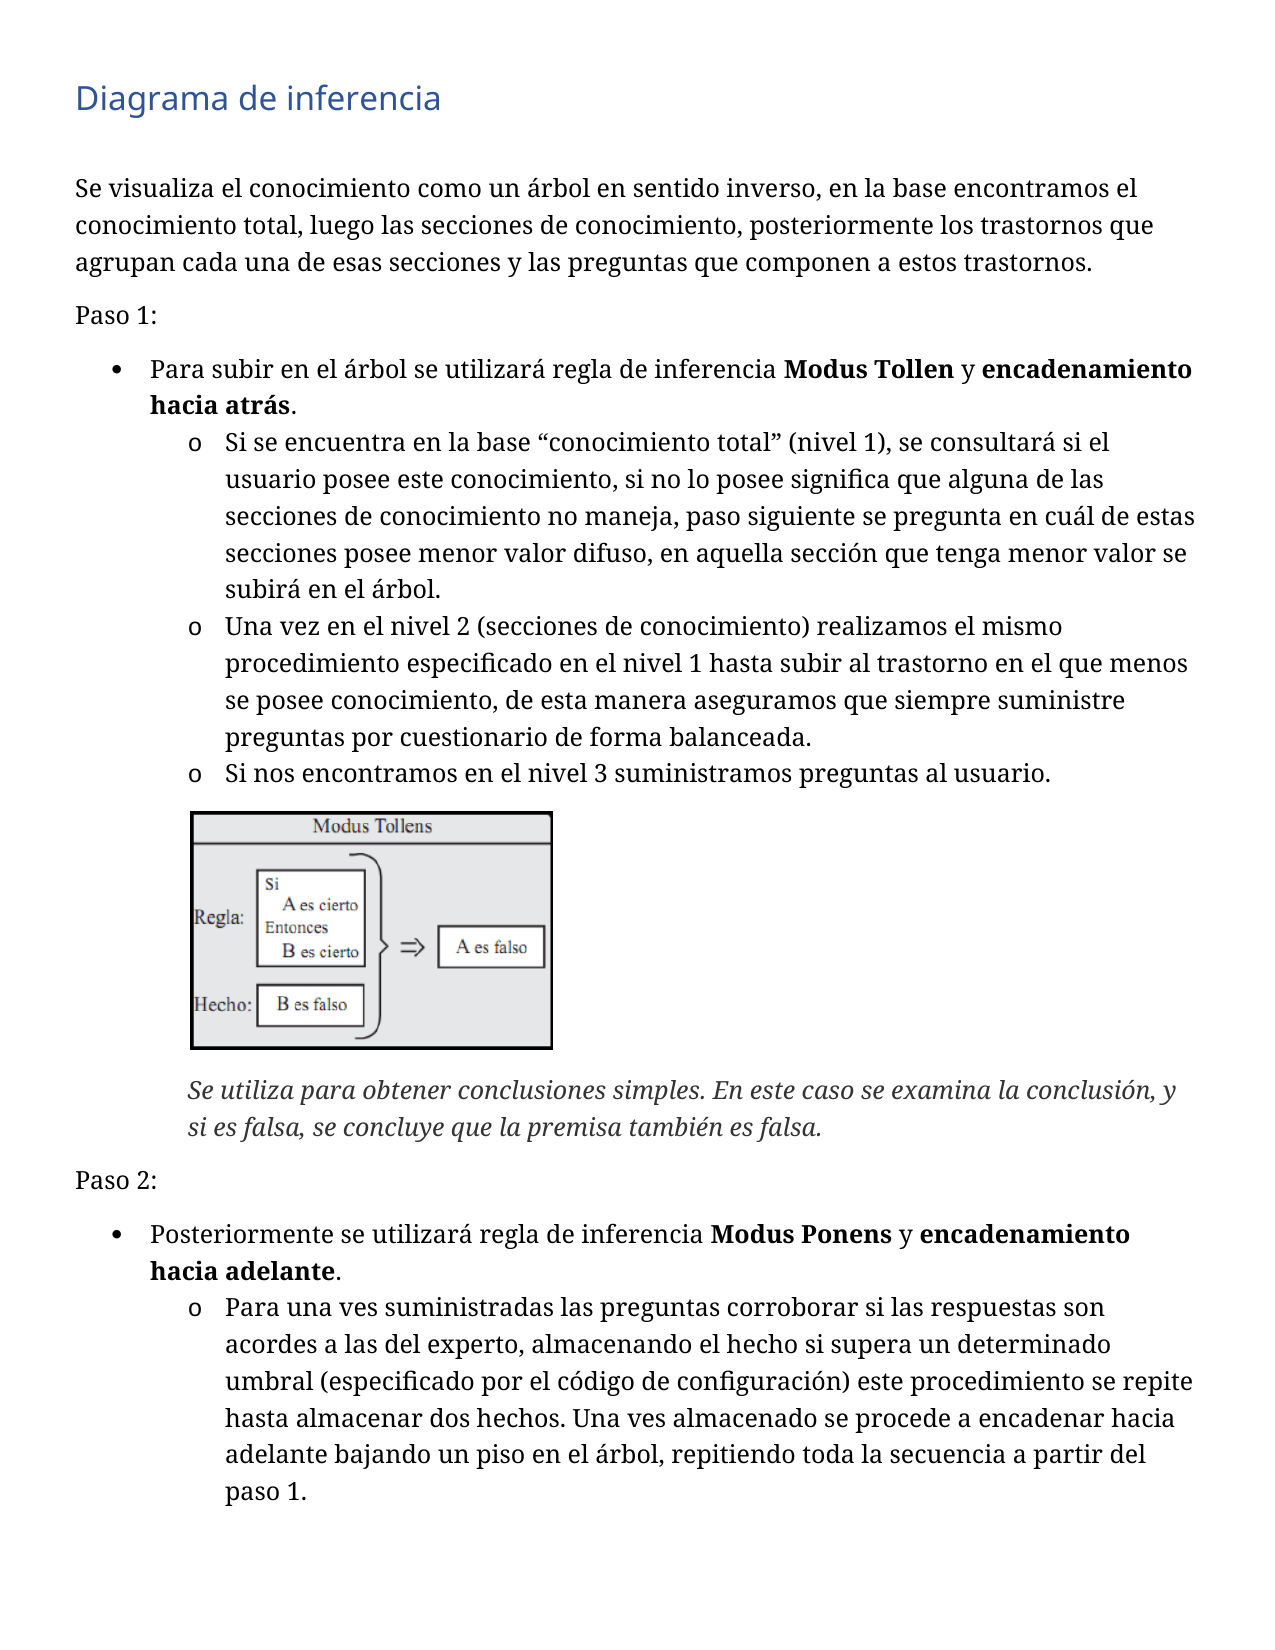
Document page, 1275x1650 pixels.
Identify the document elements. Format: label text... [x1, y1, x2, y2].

list Para una ves suministradas las preguntas corroborar si las respuestas son acordes a las del experto, almacenando el hecho si supera un determinado umbral (especificado por el código de configuración) este procedimiento se repite hasta almacenar dos hechos. Una ves almacenado se procede a encadenar hacia adelante bajando un piso en el árbol, repitiendo toda la secuencia a partir del paso 1. [187, 1290, 1200, 1508]
list Si se encuentra en la base “conocimiento total” (nivel 1), se consultará si el usuario posee este conocimiento, si no lo posee significa que alguna de las secciones de conocimiento no maneja, paso siguiente se pregunta en cuál de estas secciones posee menor valor difuso, en aquella sección que tenga menor valor se subirá en el árbol. [187, 425, 1200, 606]
text Paso 2: [75, 1163, 1200, 1197]
text Se utiliza para obtener conclusiones simples. En este caso se examina la conclusión, y si es falsa, se concluye que la premisa también es falsa. [187, 1073, 1200, 1143]
list Si nos encontramos en el nivel 3 suministramos preguntas al usuario. [187, 756, 1200, 790]
subtitle Diagrama de inferencia [75, 75, 1200, 120]
list Posteriormente se utilizará regla de inferencia Modus Ponens y encadenamiento hacia adelante. [112, 1216, 1200, 1287]
text Paso 1: [75, 298, 1200, 332]
list Para subir en el árbol se utilizará regla de inferencia Modus Tollen y encadenamiento hacia atrás. [112, 351, 1200, 422]
list Una vez en el nivel 2 (secciones de conocimiento) realizamos el mismo procedimiento especificado en el nivel 1 hasta subir al trastorno en el que menos se posee conocimiento, de esta manera aseguramos que siempre suministre preguntas por cuestionario de forma balanceada. [187, 609, 1200, 753]
picture [187, 809, 554, 1054]
text Se visualiza el conocimiento como un árbol en sentido inverso, en la base encontramos el conocimiento total, luego las secciones de conocimiento, posteriormente los trastornos que agrupan cada una de esas secciones y las preguntas que componen a estos trastornos. [75, 171, 1200, 278]
